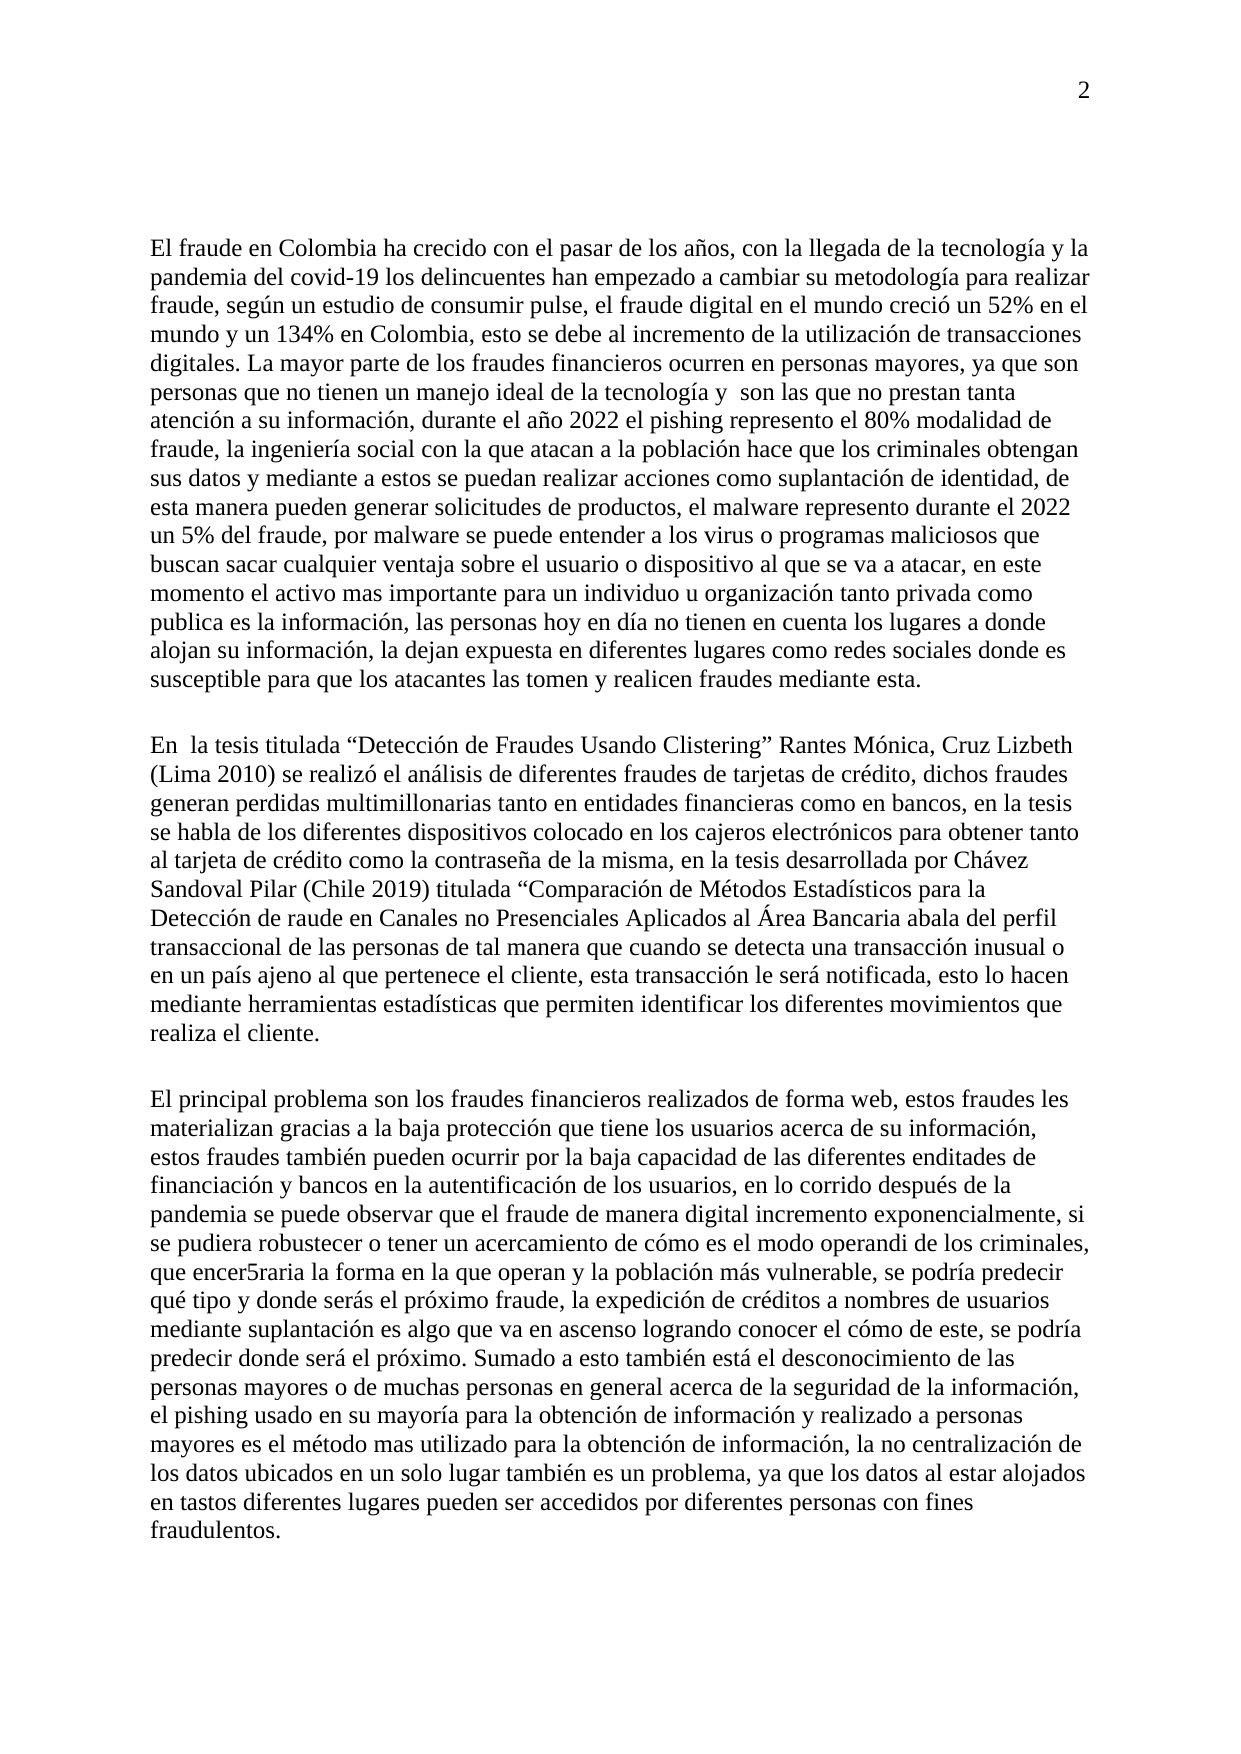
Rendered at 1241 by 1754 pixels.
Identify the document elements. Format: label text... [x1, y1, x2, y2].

text El fraude en Colombia ha crecido con el pasar de los años, con la llegada de la tecnología y la pandemia del covid-19 los delincuentes han empezado a cambiar su metodología para realizar fraude, según un estudio de consumir pulse, el fraude digital en el mundo creció un 52% en el mundo y un 134% en Colombia, esto se debe al incremento de la utilización de transacciones digitales. La mayor parte de los fraudes financieros ocurren en personas mayores, ya que son personas que no tienen un manejo ideal de la tecnología y son las que no prestan tanta atención a su información, durante el año 2022 el pishing represento el 80% modalidad de fraude, la ingeniería social con la que atacan a la población hace que los criminales obtengan sus datos y mediante a estos se puedan realizar acciones como suplantación de identidad, de esta manera pueden generar solicitudes de productos, el malware represento durante el 2022 un 5% del fraude, por malware se puede entender a los virus o programas maliciosos que buscan sacar cualquier ventaja sobre el usuario o dispositivo al que se va a atacar, en este momento el activo mas importante para un individuo u organización tanto privada como publica es la información, las personas hoy en día no tienen en cuenta los lugares a donde alojan su información, la dejan expuesta en diferentes lugares como redes sociales donde es susceptible para que los atacantes las tomen y realicen fraudes mediante esta. [150, 233, 1090, 693]
text El principal problema son los fraudes financieros realizados de forma web, estos fraudes les materializan gracias a la baja protección que tiene los usuarios acerca de su información, estos fraudes también pueden ocurrir por la baja capacidad de las diferentes enditades de financiación y bancos en la autentificación de los usuarios, en lo corrido después de la pandemia se puede observar que el fraude de manera digital incremento exponencialmente, si se pudiera robustecer o tener un acercamiento de cómo es el modo operandi de los criminales, que encer5raria la forma en la que operan y la población más vulnerable, se podría predecir qué tipo y donde serás el próximo fraude, la expedición de créditos a nombres de usuarios mediante suplantación es algo que va en ascenso logrando conocer el cómo de este, se podría predecir donde será el próximo. Sumado a esto también está el desconocimiento de las personas mayores o de muchas personas en general acerca de la seguridad de la información, el pishing usado en su mayoría para la obtención de información y realizado a personas mayores es el método mas utilizado para la obtención de información, la no centralización de los datos ubicados en un solo lugar también es un problema, ya que los datos al estar alojados en tastos diferentes lugares pueden ser accedidos por diferentes personas con fines fraudulentos. [281, 1257, 1090, 1544]
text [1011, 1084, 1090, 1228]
text En la tesis titulada “Detección de Fraudes Usando Clistering” Rantes Mónica, Cruz Lizbeth (Lima 2010) se realizó el análisis de diferentes fraudes de tarjetas de crédito, dichos fraudes generan perdidas multimillonarias tanto en entidades financieras como en bancos, en la tesis se habla de los diferentes dispositivos colocado en los cajeros electrónicos para obtener tanto al tarjeta de crédito como la contraseña de la misma, en la tesis desarrollada por Chávez Sandoval Pilar (Chile 2019) titulada “Comparación de Métodos Estadísticos para la Detección de raude en Canales no Presenciales Aplicados al Área Bancaria abala del perfil transaccional de las personas de tal manera que cuando se detecta una transacción inusual o en un país ajeno al que pertenece el cliente, esta transacción le será notificada, esto lo hacen mediante herramientas estadísticas que permiten identificar los diferentes movimientos que realiza el cliente. [320, 730, 1090, 1047]
